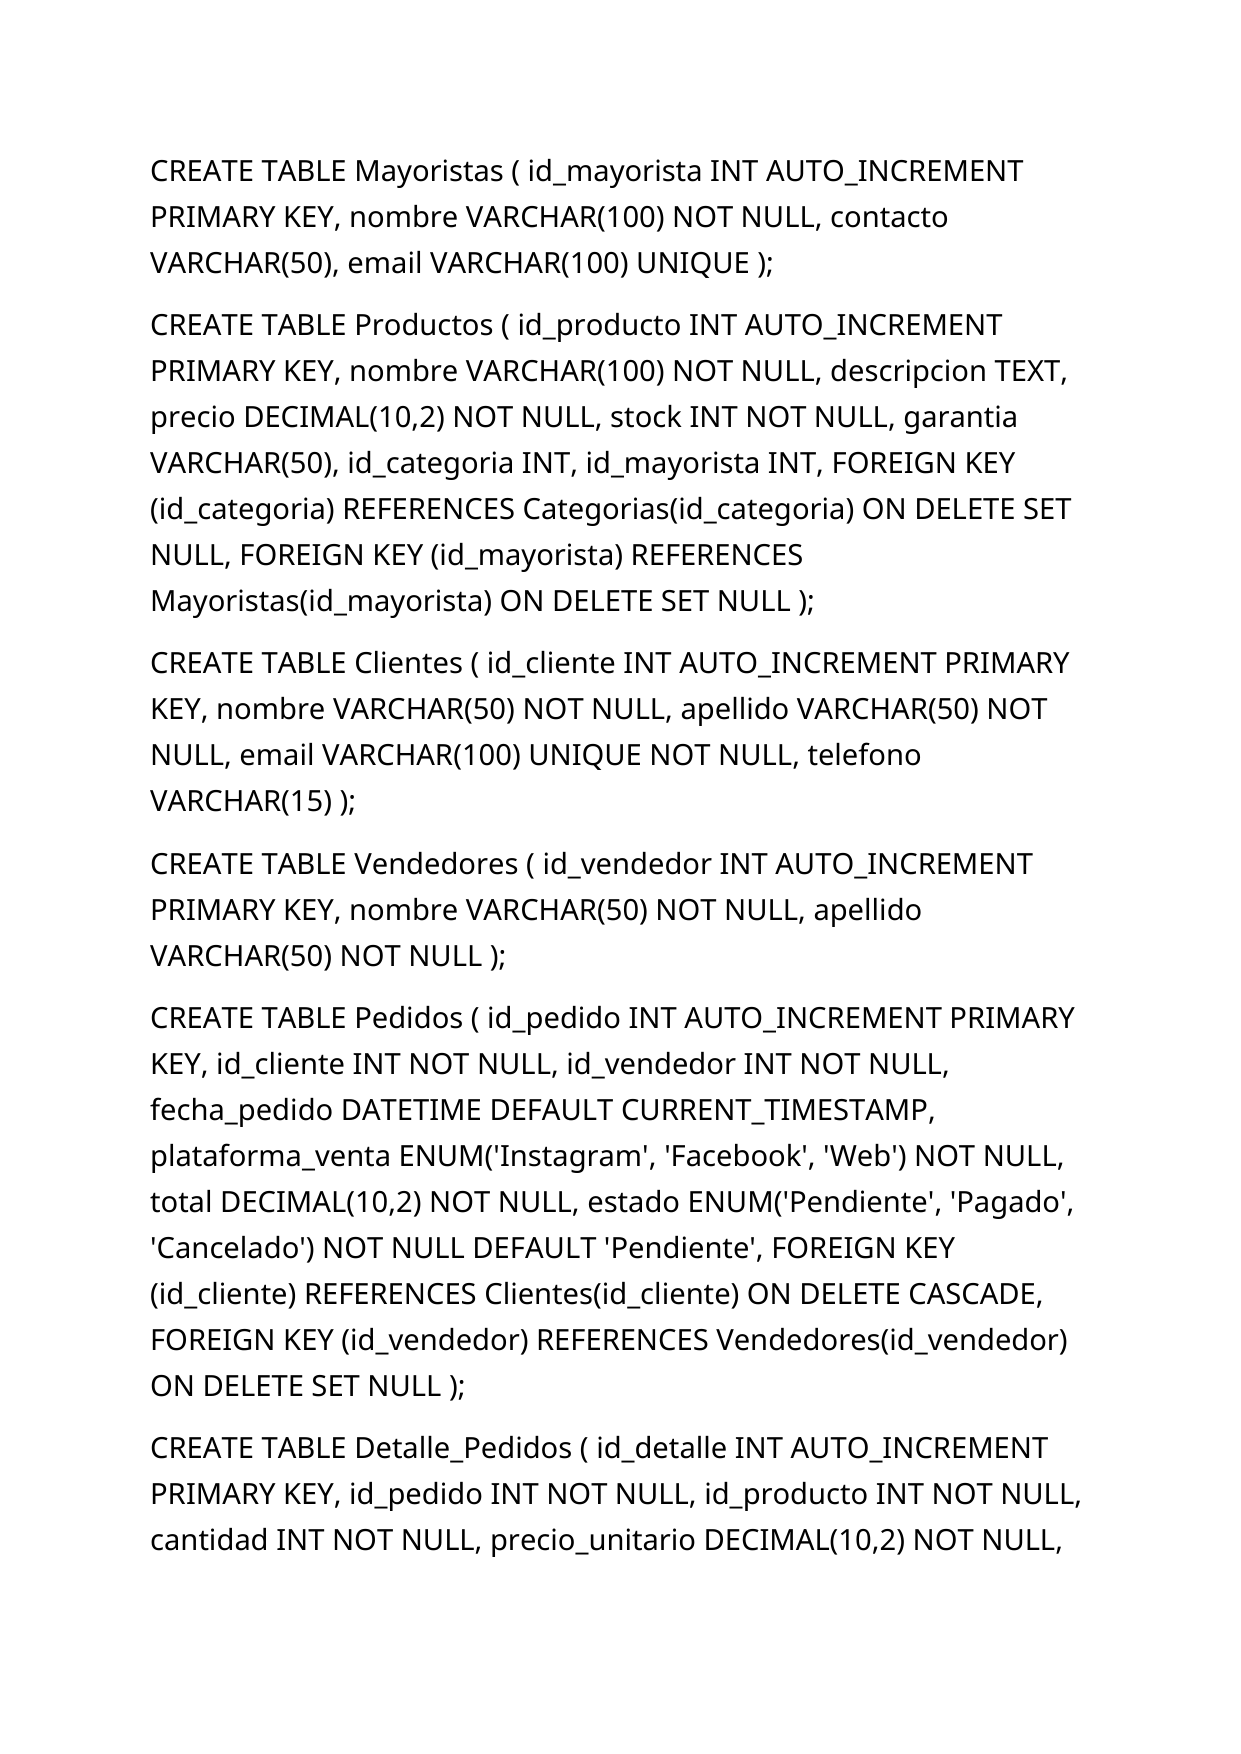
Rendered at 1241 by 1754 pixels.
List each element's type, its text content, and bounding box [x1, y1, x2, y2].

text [150, 1428, 1090, 1559]
text CREATE TABLE Clientes ( id_cliente INT AUTO_INCREMENT PRIMARY KEY, nombre VARCHAR(50) NOT NULL, apellido VARCHAR(50) NOT NULL, email VARCHAR(100) UNIQUE NOT NULL, telefono VARCHAR(15) ); [150, 643, 1090, 820]
text CREATE TABLE Pedidos ( id_pedido INT AUTO_INCREMENT PRIMARY KEY, id_cliente INT NOT NULL, id_vendedor INT NOT NULL, fecha_pedido DATETIME DEFAULT CURRENT_TIMESTAMP, plataforma_venta ENUM('Instagram', 'Facebook', 'Web') NOT NULL, total DECIMAL(10,2) NOT NULL, estado ENUM('Pendiente', 'Pagado', 'Cancelado') NOT NULL DEFAULT 'Pendiente', FOREIGN KEY (id_cliente) REFERENCES Clientes(id_cliente) ON DELETE CASCADE, FOREIGN KEY (id_vendedor) REFERENCES Vendedores(id_vendedor) ON DELETE SET NULL ); [150, 998, 1090, 1405]
text CREATE TABLE Productos ( id_producto INT AUTO_INCREMENT PRIMARY KEY, nombre VARCHAR(100) NOT NULL, descripcion TEXT, precio DECIMAL(10,2) NOT NULL, stock INT NOT NULL, garantia VARCHAR(50), id_categoria INT, id_mayorista INT, FOREIGN KEY (id_categoria) REFERENCES Categorias(id_categoria) ON DELETE SET NULL, FOREIGN KEY (id_mayorista) REFERENCES Mayoristas(id_mayorista) ON DELETE SET NULL ); [150, 304, 1090, 620]
text CREATE TABLE Mayoristas ( id_mayorista INT AUTO_INCREMENT PRIMARY KEY, nombre VARCHAR(100) NOT NULL, contacto VARCHAR(50), email VARCHAR(100) UNIQUE ); [150, 150, 1090, 282]
text CREATE TABLE Vendedores ( id_vendedor INT AUTO_INCREMENT PRIMARY KEY, nombre VARCHAR(50) NOT NULL, apellido VARCHAR(50) NOT NULL ); [150, 843, 1090, 975]
